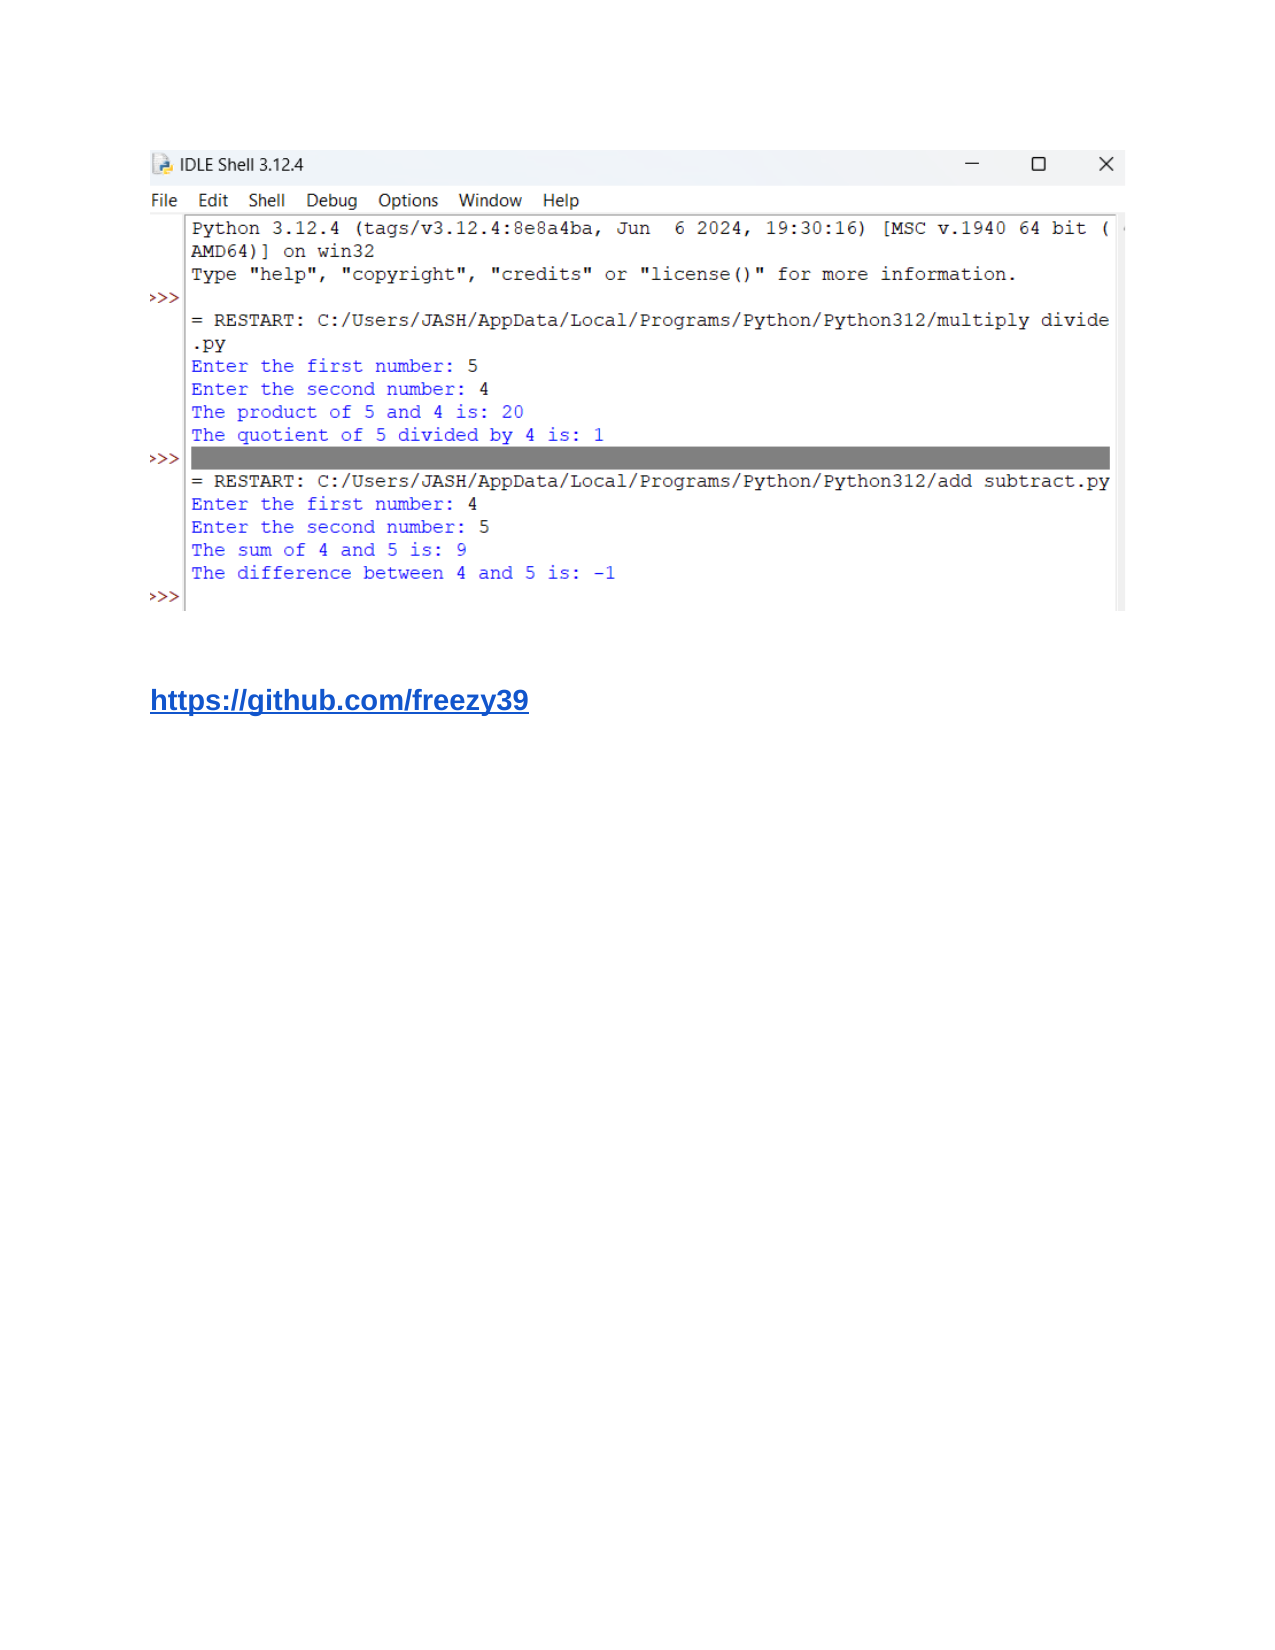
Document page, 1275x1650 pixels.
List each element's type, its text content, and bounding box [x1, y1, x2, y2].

text https://github.com/freezy39 [150, 683, 1125, 717]
picture [150, 150, 1125, 611]
